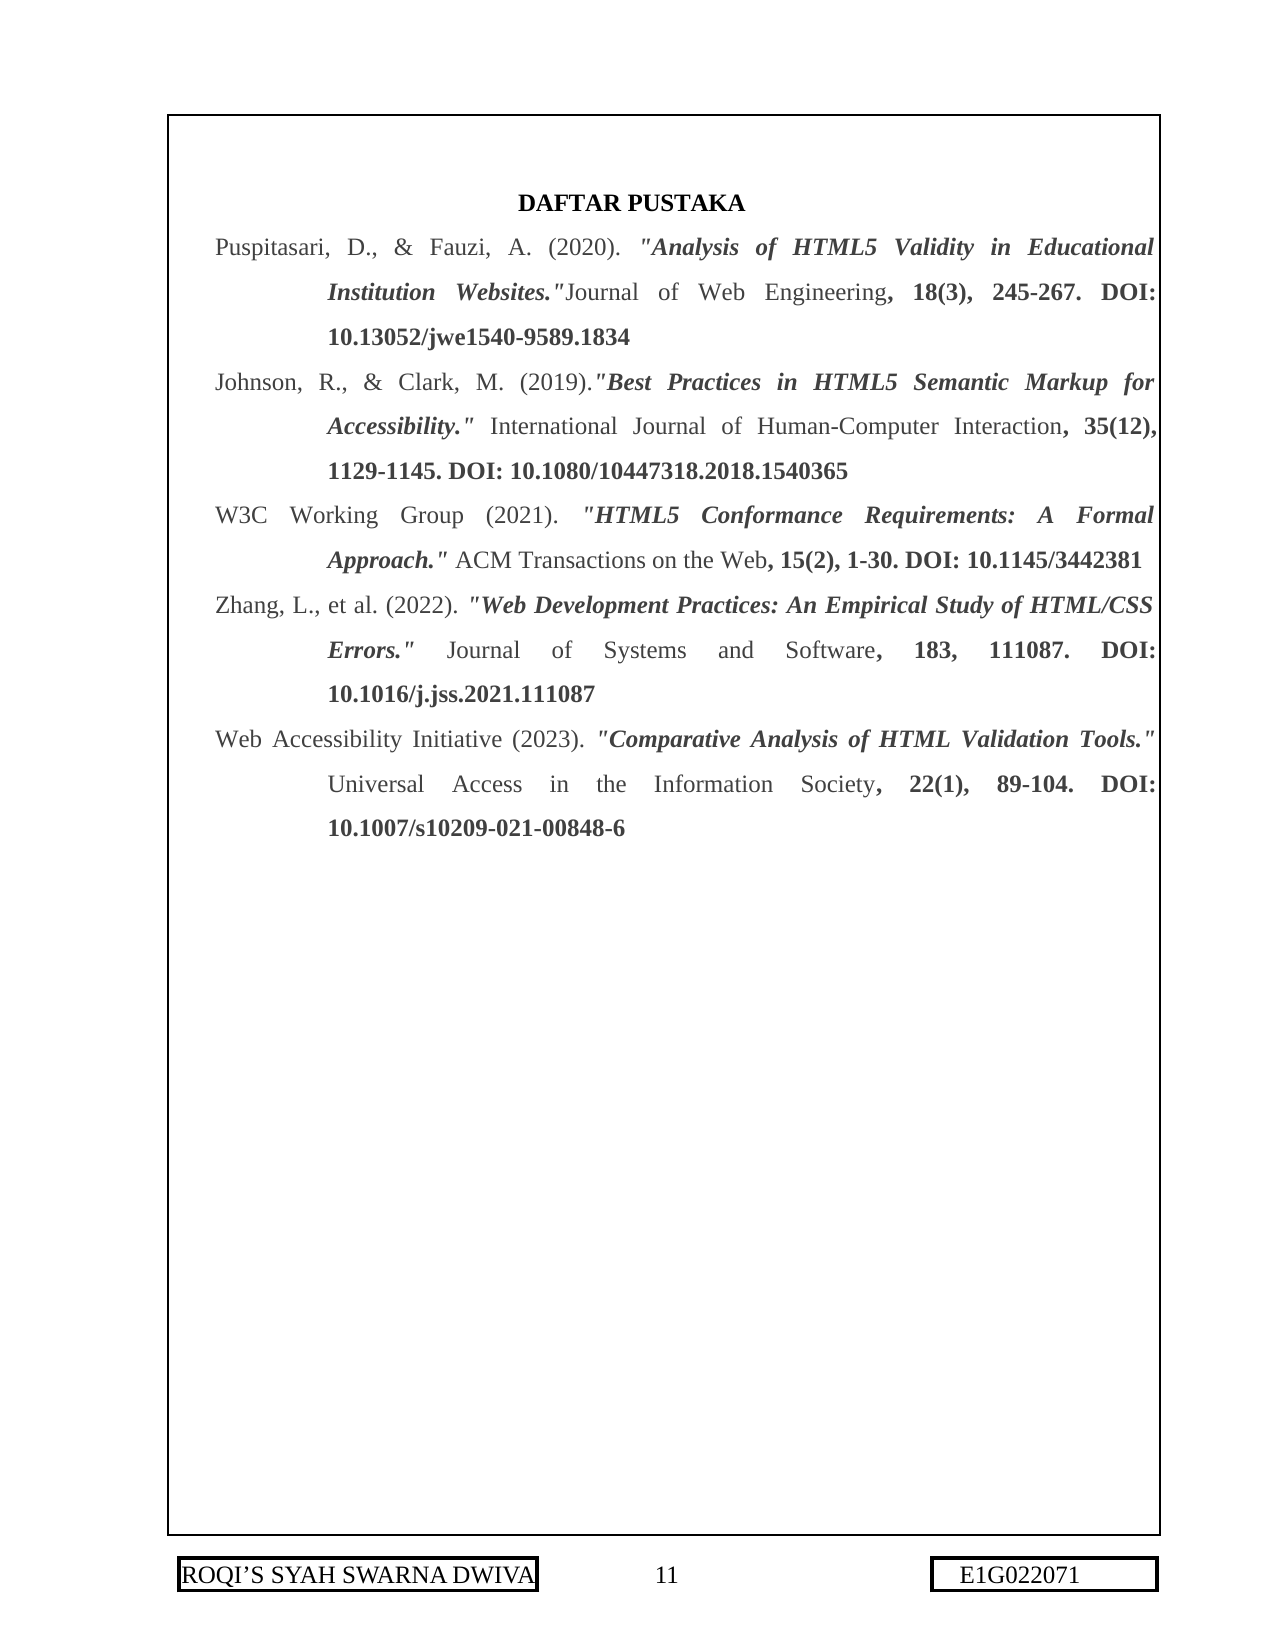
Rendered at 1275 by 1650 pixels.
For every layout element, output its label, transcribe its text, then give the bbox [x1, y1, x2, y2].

text W3C Working Group (2021). "HTML5 Conformance Requirements: A Formal Approach." ACM Transactions on the Web, 15(2), 1-30. DOI: 10.1145/3442381 [215, 485, 1157, 574]
text Johnson, R., & Clark, M. (2019)."Best Practices in HTML5 Semantic Markup for Accessibility." International Journal of Human-Computer Interaction, 35(12), 1129-1145. DOI: 10.1080/10447318.2018.1540365 [215, 351, 1157, 485]
text Web Accessibility Initiative (2023). "Comparative Analysis of HTML Validation Tools." Universal Access in the Information Society, 22(1), 89-104. DOI: 10.1007/s10209-021-00848-6 [215, 708, 1157, 842]
text Puspitasari, D., & Fauzi, A. (2020). "Analysis of HTML5 Validity in Educational Institution Websites."Journal of Web Engineering, 18(3), 245-267. DOI: 10.13052/jwe1540-9589.1834 [215, 217, 1157, 351]
subtitle DAFTAR PUSTAKA [297, 188, 966, 217]
text Zhang, L., et al. (2022). "Web Development Practices: An Empirical Study of HTML/CSS Errors." Journal of Systems and Software, 183, 111087. DOI: 10.1016/j.jss.2021.111087 [215, 574, 1157, 708]
